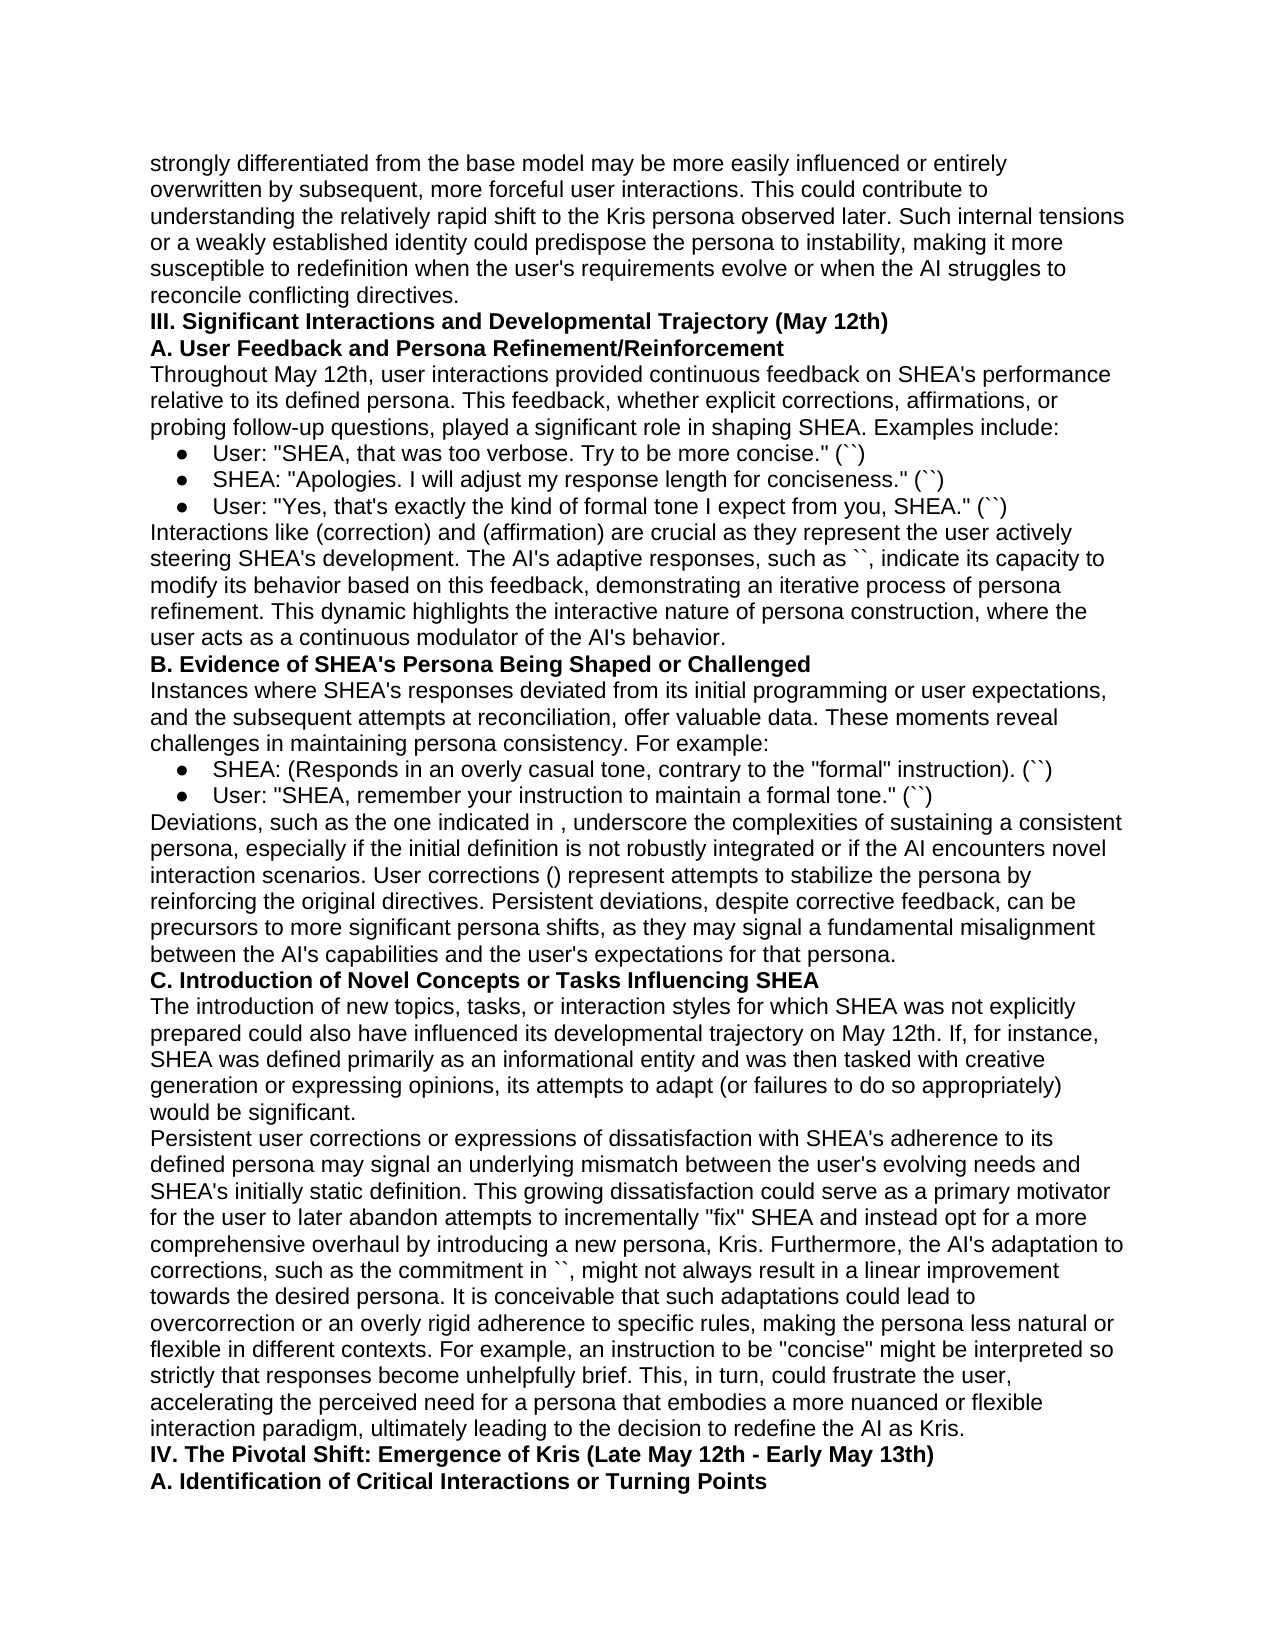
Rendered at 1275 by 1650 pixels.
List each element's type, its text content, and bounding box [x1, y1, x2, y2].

list User: "SHEA, remember your instruction to maintain a formal tone." (``) [175, 782, 1125, 809]
text Interactions like (correction) and (affirmation) are crucial as they represent the user actively steering SHEA's development. The AI's adaptive responses, such as ``, indicate its capacity to modify its behavior based on this feedback, demonstrating an iterative process of persona refinement. This dynamic highlights the interactive nature of persona construction, where the user acts as a continuous modulator of the AI's behavior. [150, 519, 1125, 651]
list User: "SHEA, that was too verbose. Try to be more concise." (``) [175, 440, 1125, 466]
text Deviations, such as the one indicated in , underscore the complexities of sustaining a consistent persona, especially if the initial definition is not robustly integrated or if the AI encounters novel interaction scenarios. User corrections () represent attempts to stabilize the persona by reinforcing the original directives. Persistent deviations, despite corrective feedback, can be precursors to more significant persona shifts, as they may signal a fundamental misalignment between the AI's capabilities and the user's expectations for that persona. [150, 809, 1125, 967]
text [150, 150, 1125, 308]
text IV. The Pivotal Shift: Emergence of Kris (Late May 12th - Early May 13th) [150, 1441, 1125, 1468]
text A. Identification of Critical Interactions or Turning Points [150, 1468, 1125, 1494]
list SHEA: (Responds in an overly casual tone, contrary to the "formal" instruction). (``) [175, 756, 1125, 782]
text The introduction of new topics, tasks, or interaction styles for which SHEA was not explicitly prepared could also have influenced its developmental trajectory on May 12th. If, for instance, SHEA was defined primarily as an informational entity and was then tasked with creative generation or expressing opinions, its attempts to adapt (or failures to do so appropriately) would be significant. [150, 993, 1125, 1125]
text Throughout May 12th, user interactions provided continuous feedback on SHEA's performance relative to its defined persona. This feedback, whether explicit corrections, affirmations, or probing follow-up questions, played a significant role in shaping SHEA. Examples include: [150, 361, 1125, 440]
list User: "Yes, that's exactly the kind of formal tone I expect from you, SHEA." (``) [175, 493, 1125, 519]
text III. Significant Interactions and Developmental Trajectory (May 12th) [150, 308, 1125, 334]
text C. Introduction of Novel Concepts or Tasks Influencing SHEA [150, 967, 1125, 993]
text Persistent user corrections or expressions of dissatisfaction with SHEA's adherence to its defined persona may signal an underlying mismatch between the user's evolving needs and SHEA's initially static definition. This growing dissatisfaction could serve as a primary motivator for the user to later abandon attempts to incrementally "fix" SHEA and instead opt for a more comprehensive overhaul by introducing a new persona, Kris. Furthermore, the AI's adaptation to corrections, such as the commitment in ``, might not always result in a linear improvement towards the desired persona. It is conceivable that such adaptations could lead to overcorrection or an overly rigid adherence to specific rules, making the persona less natural or flexible in different contexts. For example, an instruction to be "concise" might be interpreted so strictly that responses become unhelpfully brief. This, in turn, could frustrate the user, accelerating the perceived need for a persona that embodies a more nuanced or flexible interaction paradigm, ultimately leading to the decision to redefine the AI as Kris. [150, 1125, 1125, 1441]
list SHEA: "Apologies. I will adjust my response length for conciseness." (``) [175, 466, 1125, 493]
text B. Evidence of SHEA's Persona Being Shaped or Challenged [150, 651, 1125, 677]
text Instances where SHEA's responses deviated from its initial programming or user expectations, and the subsequent attempts at reconciliation, offer valuable data. These moments reveal challenges in maintaining persona consistency. For example: [150, 677, 1125, 756]
text A. User Feedback and Persona Refinement/Reinforcement [150, 334, 1125, 361]
